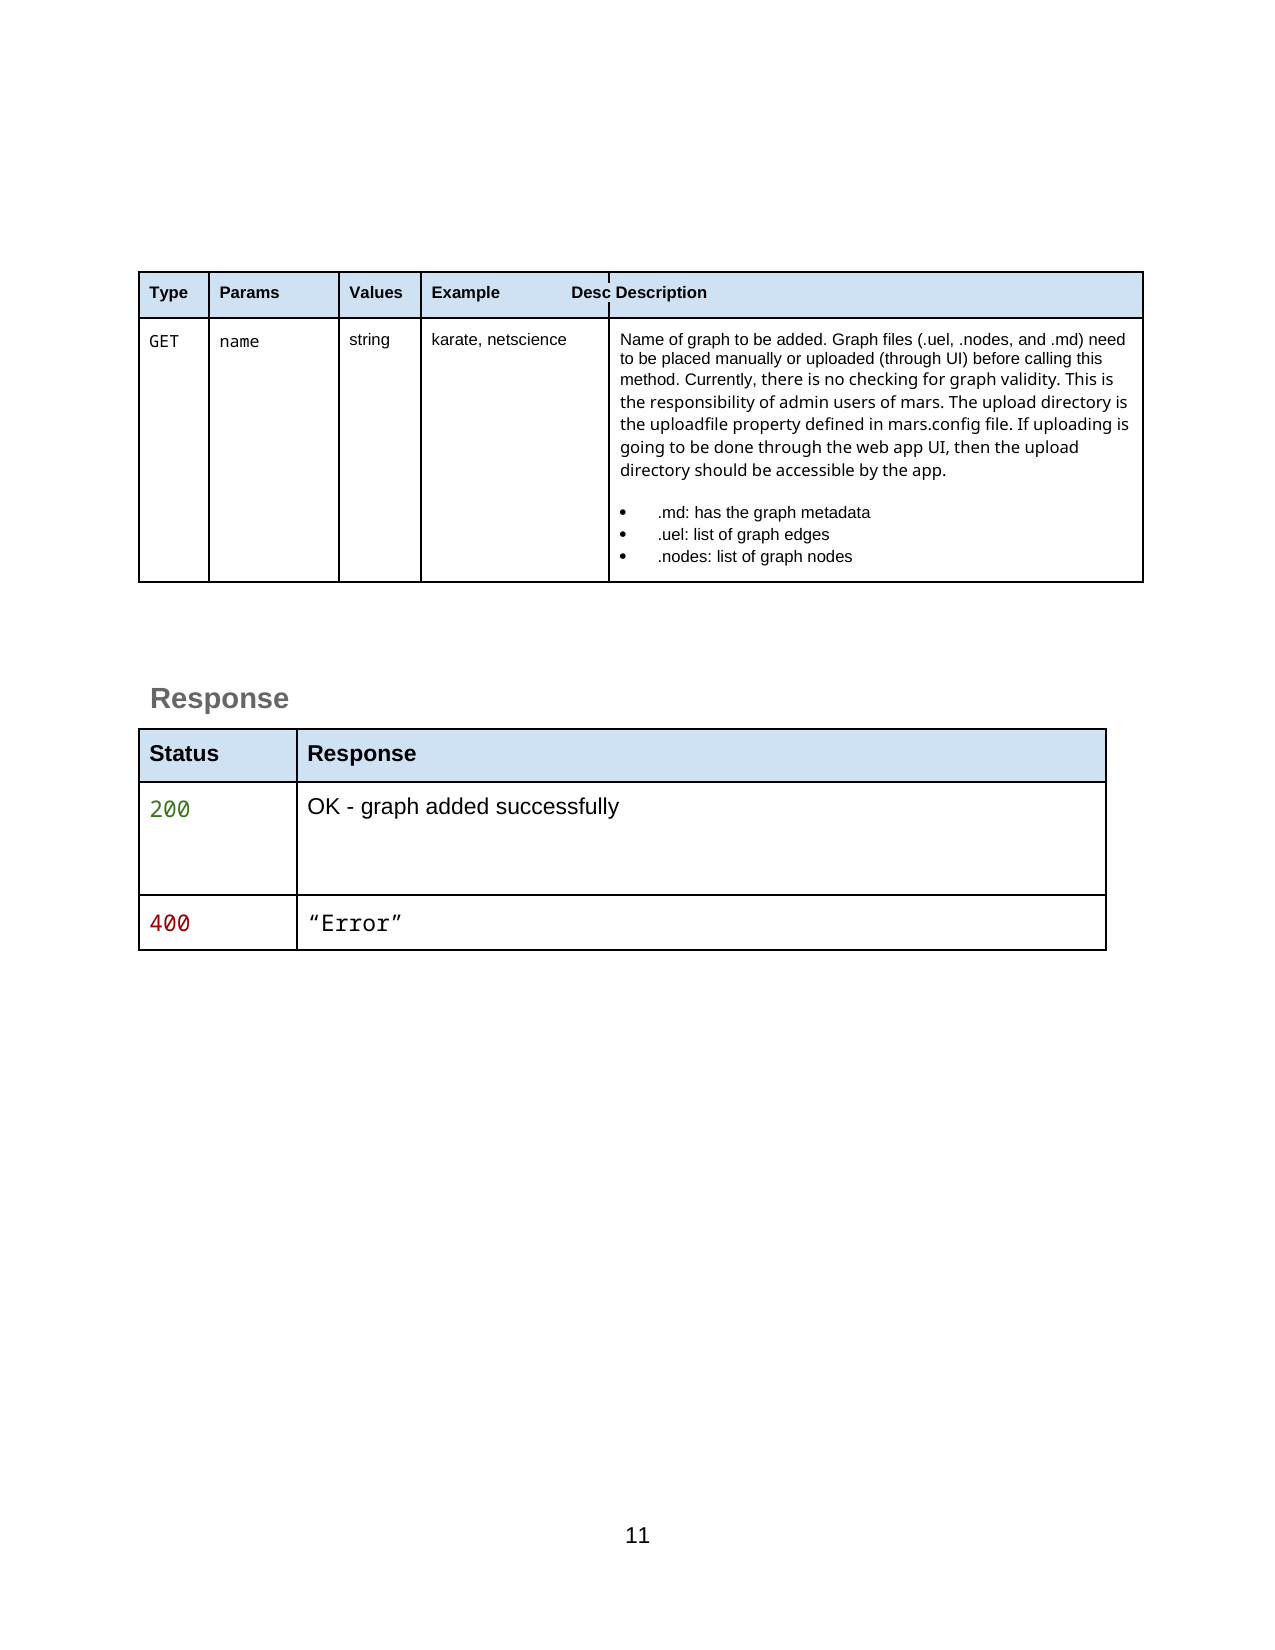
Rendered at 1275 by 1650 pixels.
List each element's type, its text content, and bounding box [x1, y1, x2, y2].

table_cell 200 [140, 783, 296, 894]
table_header Example [422, 273, 608, 317]
table_cell Name of graph to be added. Graph files (.uel, .nodes, and .md) need to be placed manually or uploaded (through UI) before calling this method. Currently, there is no checking for graph validity. This is the responsibility of admin users of mars. The upload directory is the uploadfile property defined in mars.config file. If uploading is going to be done through the web app UI, then the upload directory should be accessible by the app. .md: has the graph metadata .uel: list of graph edges .nodes: list of graph nodes [610, 319, 1142, 581]
table_cell “Error” [298, 896, 1105, 948]
table_cell GET [140, 319, 208, 581]
table_cell string [340, 319, 420, 581]
table_cell OK - graph added successfully [298, 783, 1105, 894]
table_header Desc Description [610, 273, 1142, 317]
subtitle Response [150, 681, 1152, 714]
table_cell karate, netscience [422, 319, 608, 581]
table_header Type [140, 273, 208, 317]
table_cell name [210, 319, 338, 581]
table_header Status [140, 730, 296, 781]
table_header Response [298, 730, 1105, 781]
table_header Values [340, 273, 420, 317]
table_header Params [210, 273, 338, 317]
table_cell 400 [140, 896, 296, 948]
